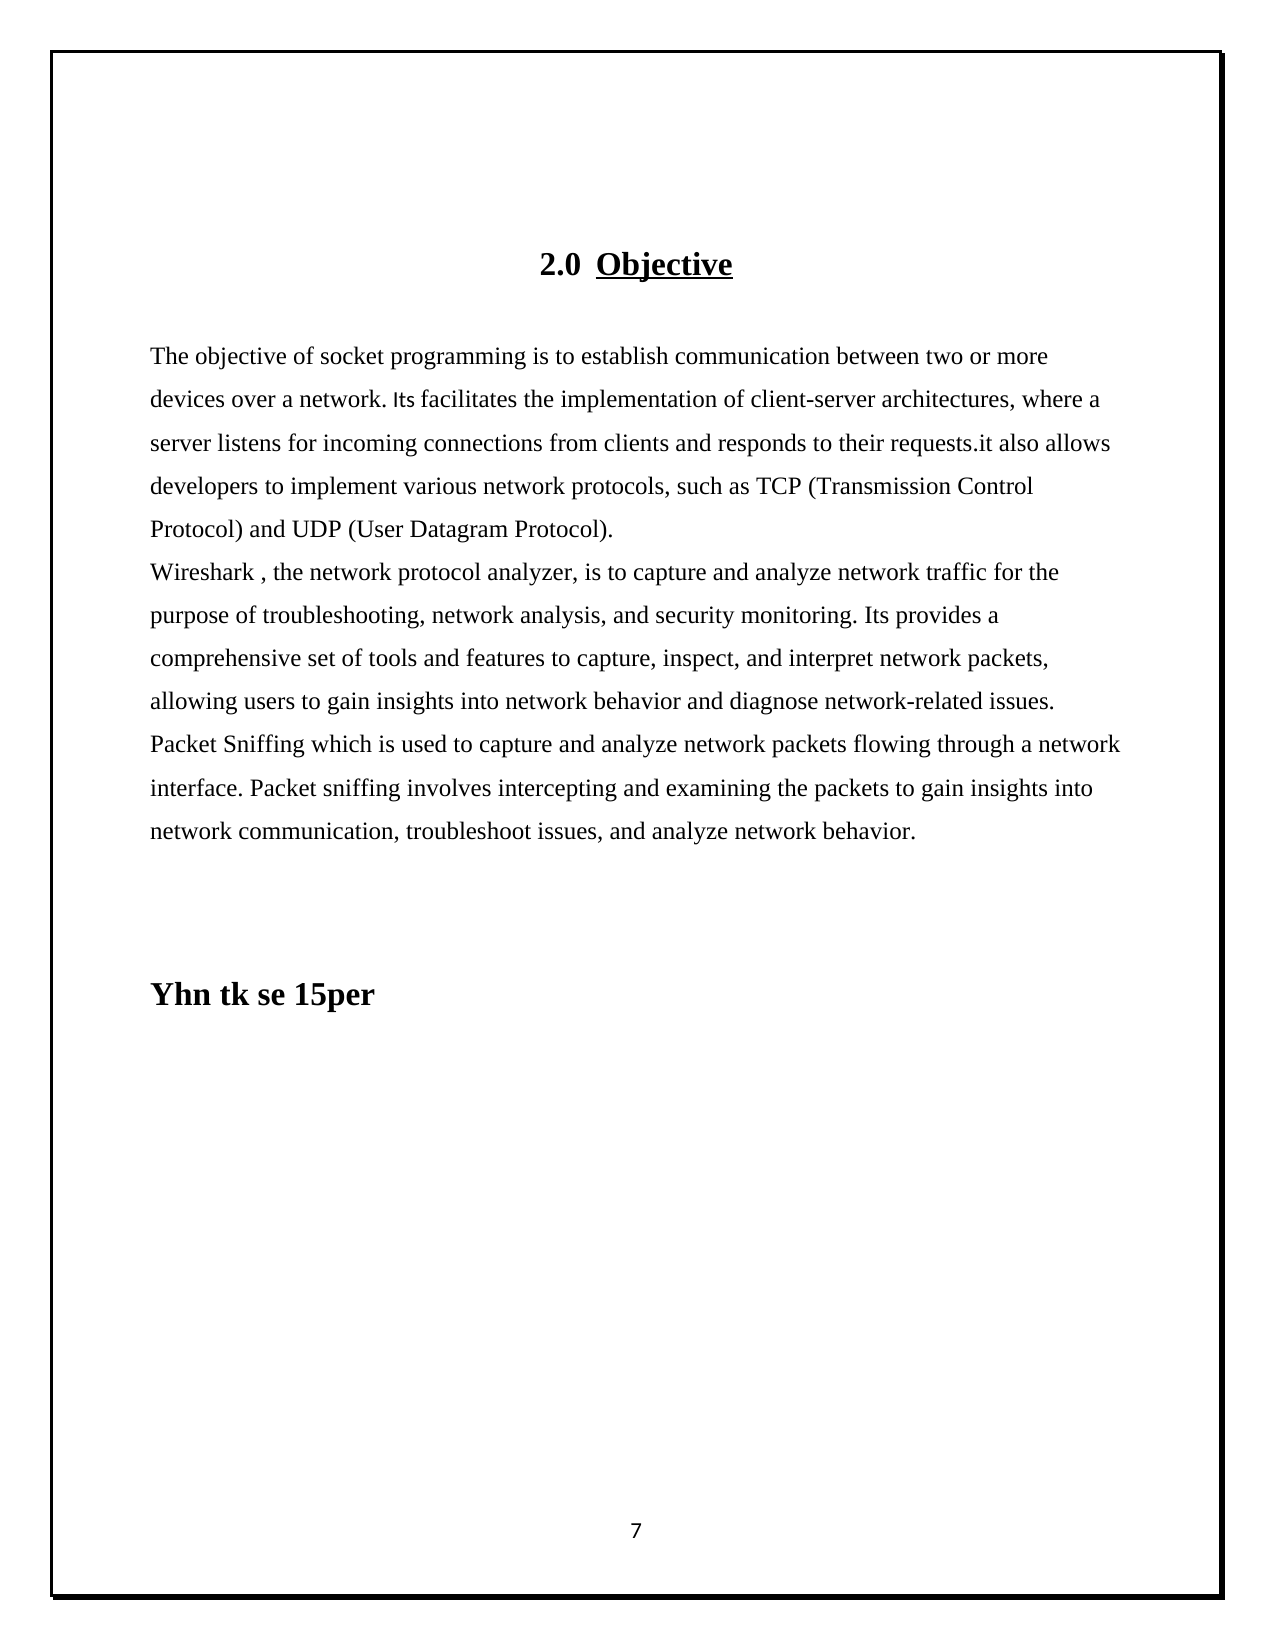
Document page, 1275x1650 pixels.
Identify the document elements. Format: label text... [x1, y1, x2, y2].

text The objective of socket programming is to establish communication between two or more devices over a network. Its facilitates the implementation of client-server architectures, where a server listens for incoming connections from clients and responds to their requests.it also allows developers to implement various network protocols, such as TCP (Transmission Control Protocol) and UDP (User Datagram Protocol). [150, 341, 1122, 543]
text Wireshark , the network protocol analyzer, is to capture and analyze network traffic for the purpose of troubleshooting, network analysis, and security monitoring. Its provides a comprehensive set of tools and features to capture, inspect, and interpret network packets, allowing users to gain insights into network behavior and diagnose network-related issues. [150, 557, 1122, 715]
text Packet Sniffing which is used to capture and analyze network packets flowing through a network interface. Packet sniffing involves intercepting and examining the packets to gain insights into network communication, troubleshoot issues, and analyze network behavior. [150, 729, 1122, 844]
subtitle Objective [150, 244, 1122, 282]
text Yhn tk se 15per [150, 974, 1122, 1012]
